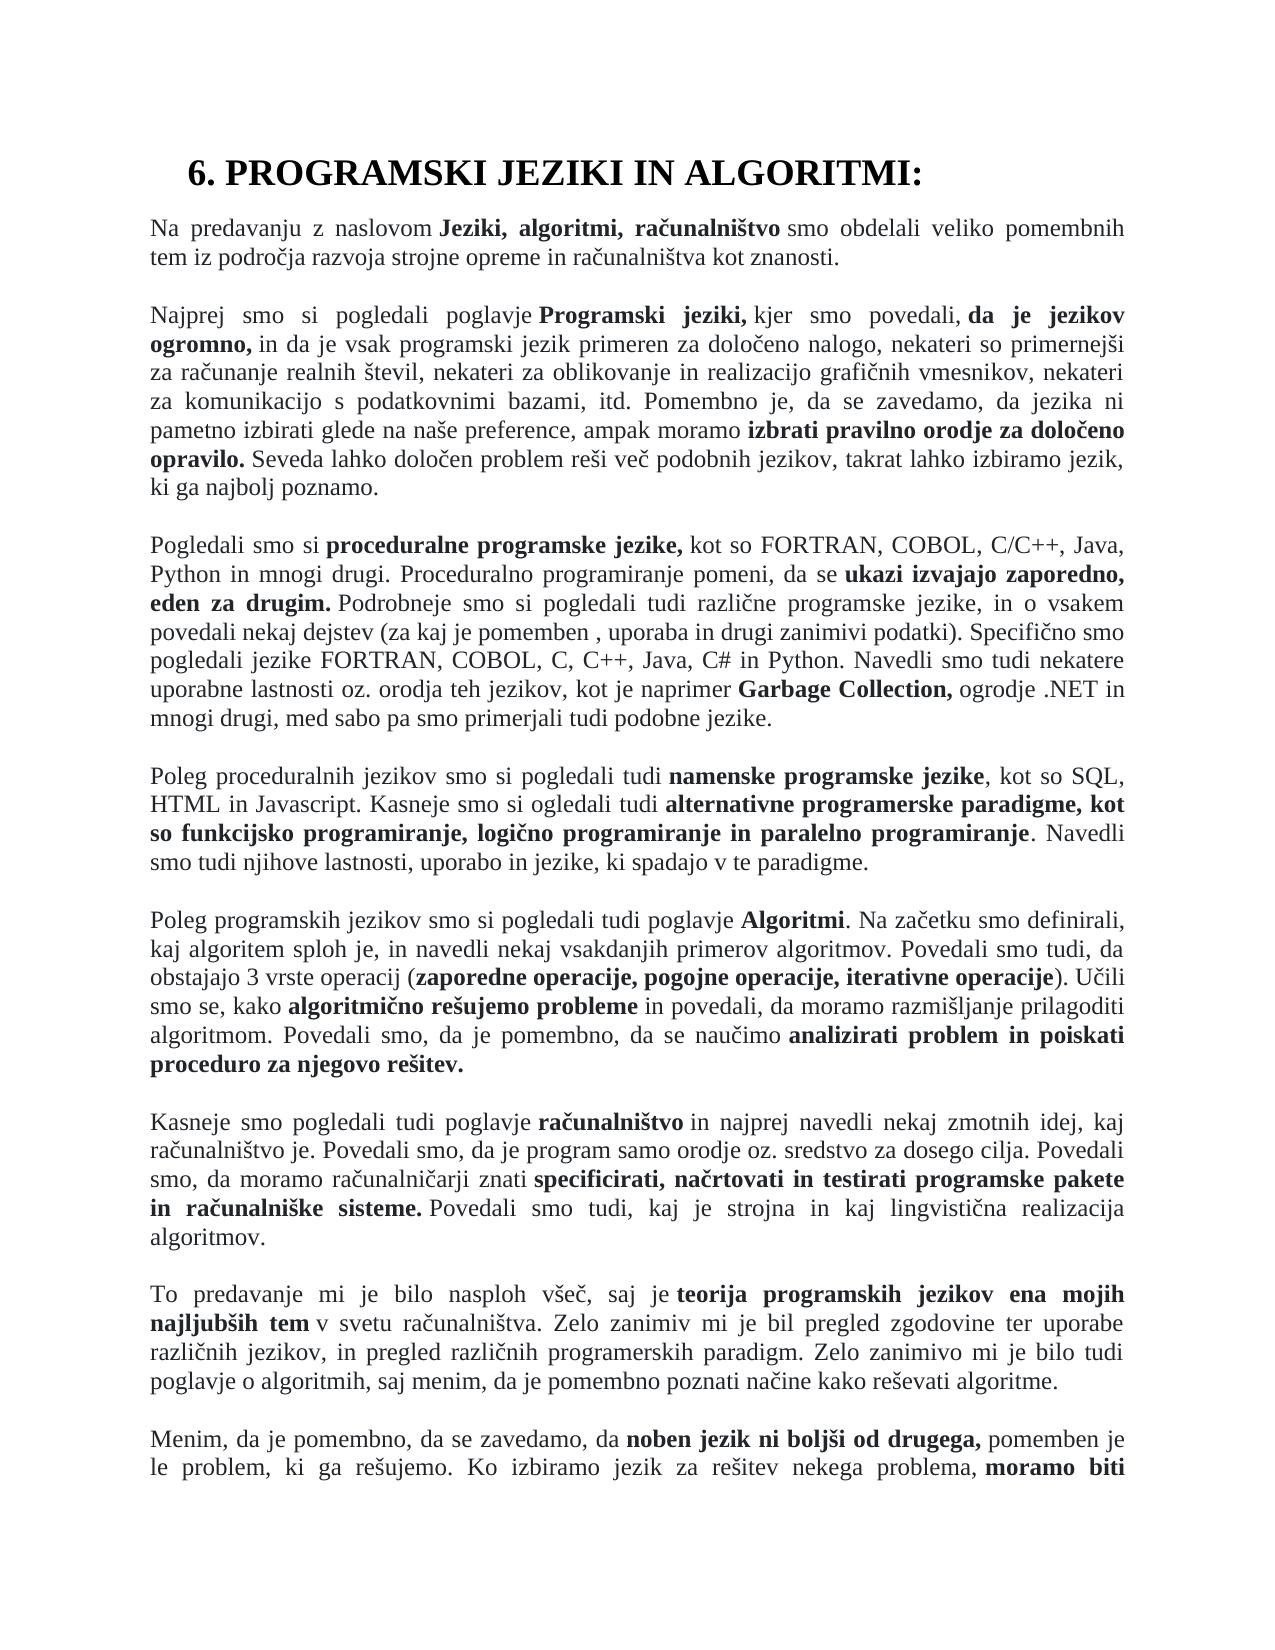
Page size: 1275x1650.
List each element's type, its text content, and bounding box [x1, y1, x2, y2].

text Poleg proceduralnih jezikov smo si pogledali tudi namenske programske jezike, kot so SQL, HTML in Javascript. Kasneje smo si ogledali tudi alternativne programerske paradigme, kot so funkcijsko programiranje, logično programiranje in paralelno programiranje. Navedli smo tudi njihove lastnosti, uporabo in jezike, ki spadajo v te paradigme. [150, 761, 1125, 876]
list PROGRAMSKI JEZIKI IN ALGORITMI: [187, 150, 1125, 193]
text Pogledali smo si proceduralne programske jezike, kot so FORTRAN, COBOL, C/C++, Java, Python in mnogi drugi. Proceduralno programiranje pomeni, da se ukazi izvajajo zaporedno, eden za drugim. Podrobneje smo si pogledali tudi različne programske jezike, in o vsakem povedali nekaj dejstev (za kaj je pomemben , uporaba in drugi zanimivi podatki). Specifično smo pogledali jezike FORTRAN, COBOL, C, C++, Java, C# in Python. Navedli smo tudi nekatere uporabne lastnosti oz. orodja teh jezikov, kot je naprimer Garbage Collection, ogrodje .NET in mnogi drugi, med sabo pa smo primerjali tudi podobne jezike. [150, 530, 1125, 732]
text Kasneje smo pogledali tudi poglavje računalništvo in najprej navedli nekaj zmotnih idej, kaj računalništvo je. Povedali smo, da je program samo orodje oz. sredstvo za dosego cilja. Povedali smo, da moramo računalničarji znati specificirati, načrtovati in testirati programske pakete in računalniške sisteme. Povedali smo tudi, kaj je strojna in kaj lingvistična realizacija algoritmov. [150, 1107, 1125, 1250]
text Na predavanju z naslovom Jeziki, algoritmi, računalništvo smo obdelali veliko pomembnih tem iz področja razvoja strojne opreme in računalništva kot znanosti. [150, 213, 1125, 271]
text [150, 1424, 1125, 1481]
text Najprej smo si pogledali poglavje Programski jeziki, kjer smo povedali, da je jezikov ogromno, in da je vsak programski jezik primeren za določeno nalogo, nekateri so primernejši za računanje realnih števil, nekateri za oblikovanje in realizacijo grafičnih vmesnikov, nekateri za komunikacijo s podatkovnimi bazami, itd. Pomembno je, da se zavedamo, da jezika ni pametno izbirati glede na naše preference, ampak moramo izbrati pravilno orodje za določeno opravilo. Seveda lahko določen problem reši več podobnih jezikov, takrat lahko izbiramo jezik, ki ga najbolj poznamo. [150, 300, 1125, 501]
text Poleg programskih jezikov smo si pogledali tudi poglavje Algoritmi. Na začetku smo definirali, kaj algoritem sploh je, in navedli nekaj vsakdanjih primerov algoritmov. Povedali smo tudi, da obstajajo 3 vrste operacij (zaporedne operacije, pogojne operacije, iterativne operacije). Učili smo se, kako algoritmično rešujemo probleme in povedali, da moramo razmišljanje prilagoditi algoritmom. Povedali smo, da je pomembno, da se naučimo analizirati problem in poiskati proceduro za njegovo rešitev. [150, 905, 1125, 1077]
text To predavanje mi je bilo nasploh všeč, saj je teorija programskih jezikov ena mojih najljubših tem v svetu računalništva. Zelo zanimiv mi je bil pregled zgodovine ter uporabe različnih jezikov, in pregled različnih programerskih paradigm. Zelo zanimivo mi je bilo tudi poglavje o algoritmih, saj menim, da je pomembno poznati načine kako reševati algoritme. [150, 1279, 1125, 1394]
